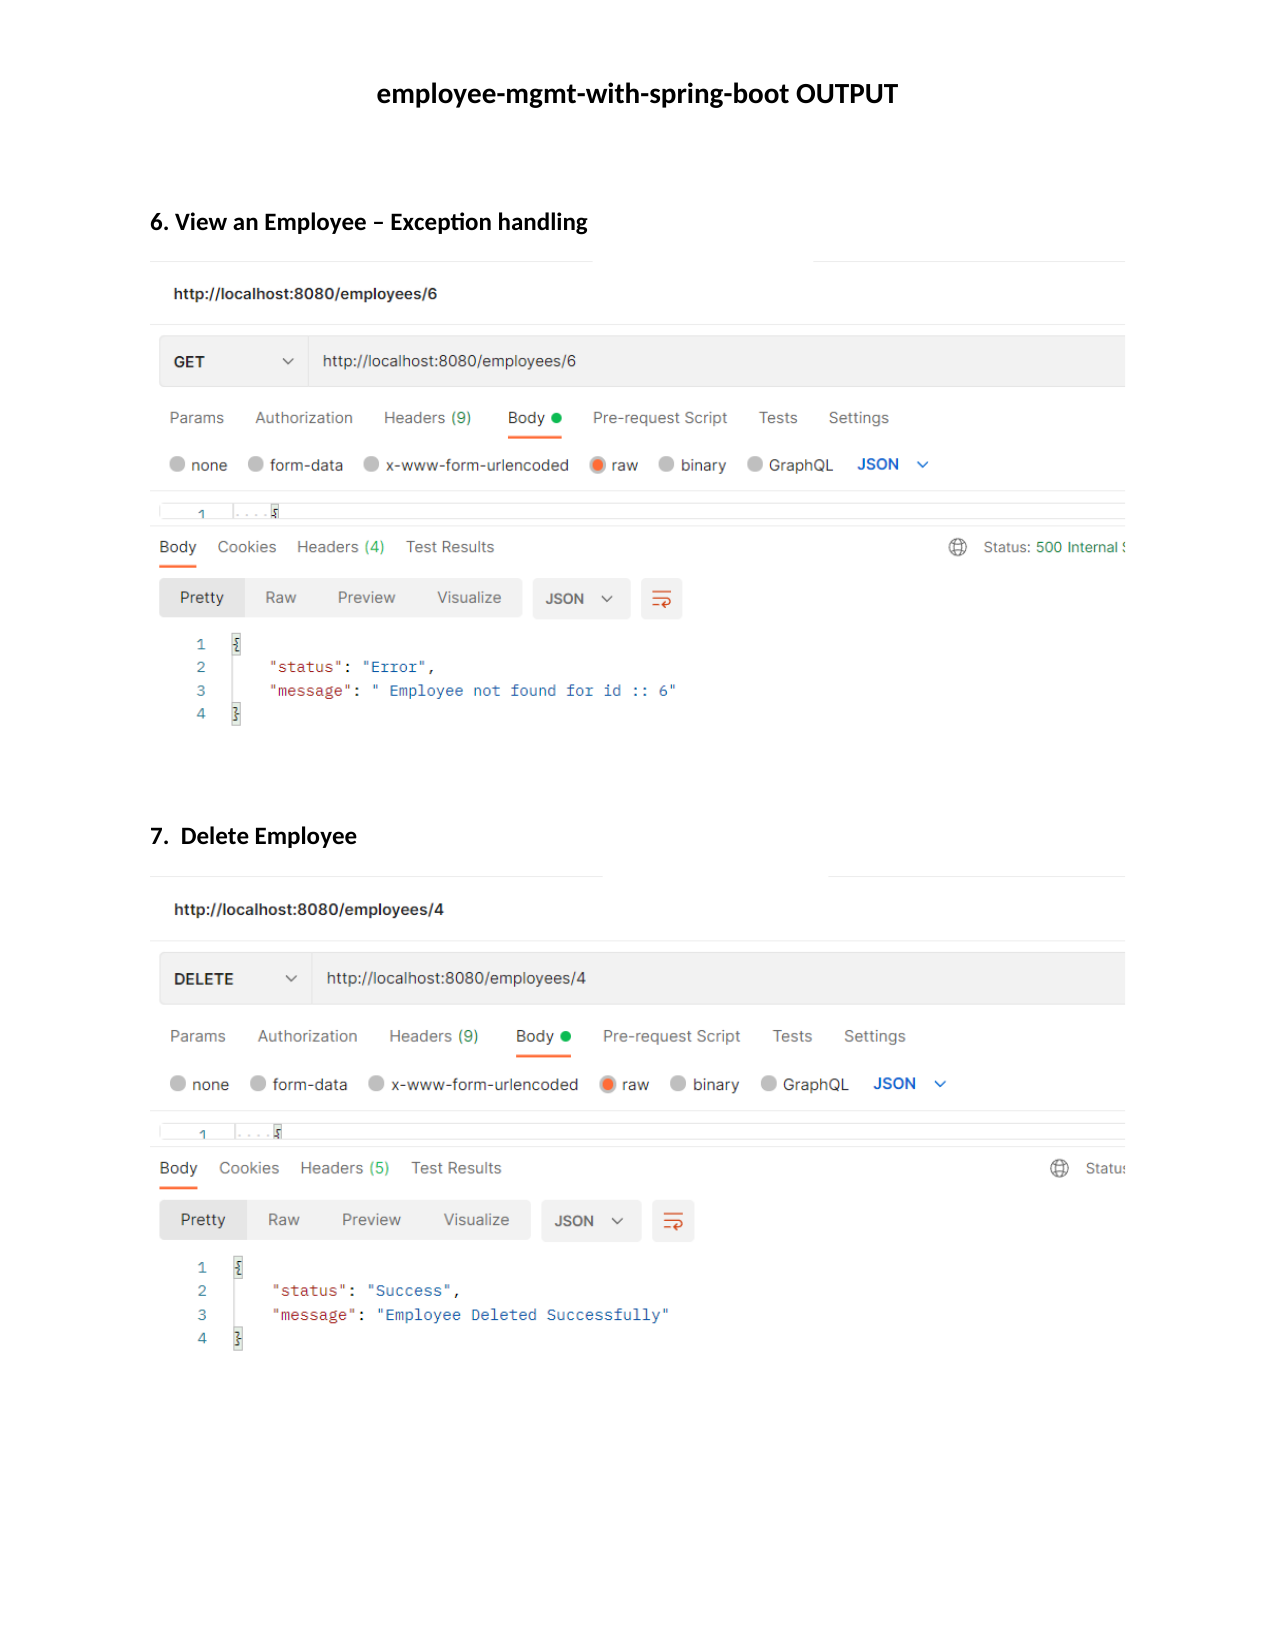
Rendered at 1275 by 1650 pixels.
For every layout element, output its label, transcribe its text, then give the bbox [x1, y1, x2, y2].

picture [150, 876, 1125, 1452]
text 7. Delete Employee [150, 820, 1125, 851]
picture [150, 261, 1125, 796]
text 6. View an Employee – Exception handling [150, 206, 1125, 236]
